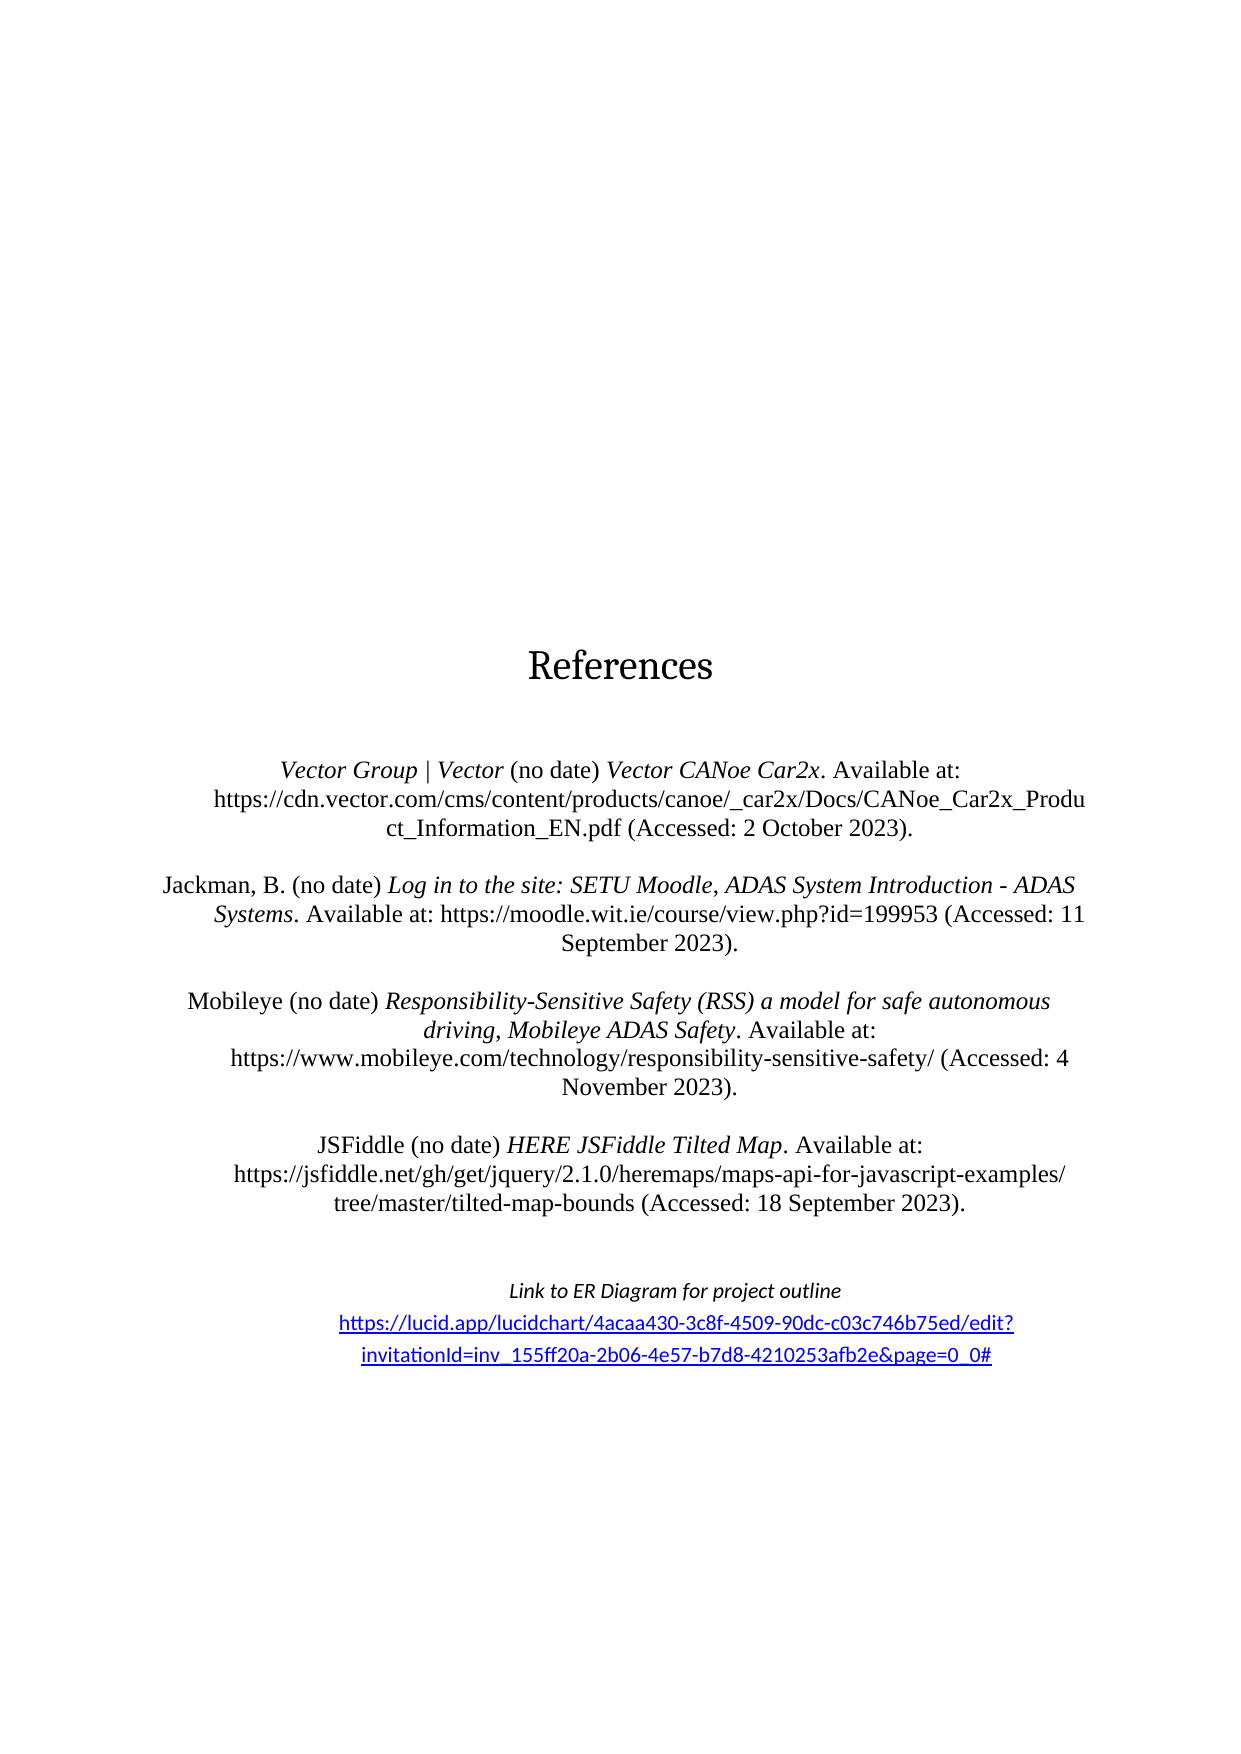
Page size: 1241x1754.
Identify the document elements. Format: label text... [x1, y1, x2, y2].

text Vector Group | Vector (no date) Vector CANoe Car2x. Available at: https://cdn.vector.com/cms/content/products/canoe/_car2x/Docs/CANoe_Car2x_Product_Information_EN.pdf (Accessed: 2 October 2023). [150, 755, 1090, 841]
subtitle References [150, 642, 1090, 690]
text Jackman, B. (no date) Log in to the site: SETU Moodle, ADAS System Introduction - ADAS Systems. Available at: https://moodle.wit.ie/course/view.php?id=199953 (Accessed: 11 September 2023). [150, 871, 1090, 957]
list Link to ER Diagram for project outline [262, 1278, 1090, 1304]
list https://lucid.app/lucidchart/4acaa430-3c8f-4509-90dc-c03c746b75ed/edit?invitationId=inv_155ff20a-2b06-4e57-b7d8-4210253afb2e&page=0_0# [262, 1309, 1090, 1368]
text JSFiddle (no date) HERE JSFiddle Tilted Map. Available at: https://jsfiddle.net/gh/get/jquery/2.1.0/heremaps/maps-api-for-javascript-examples/tree/master/tilted-map-bounds (Accessed: 18 September 2023). [150, 1130, 1090, 1216]
text Mobileye (no date) Responsibility-Sensitive Safety (RSS) a model for safe autonomous driving, Mobileye ADAS Safety. Available at: https://www.mobileye.com/technology/responsibility-sensitive-safety/ (Accessed: 4 November 2023). [150, 986, 1090, 1101]
